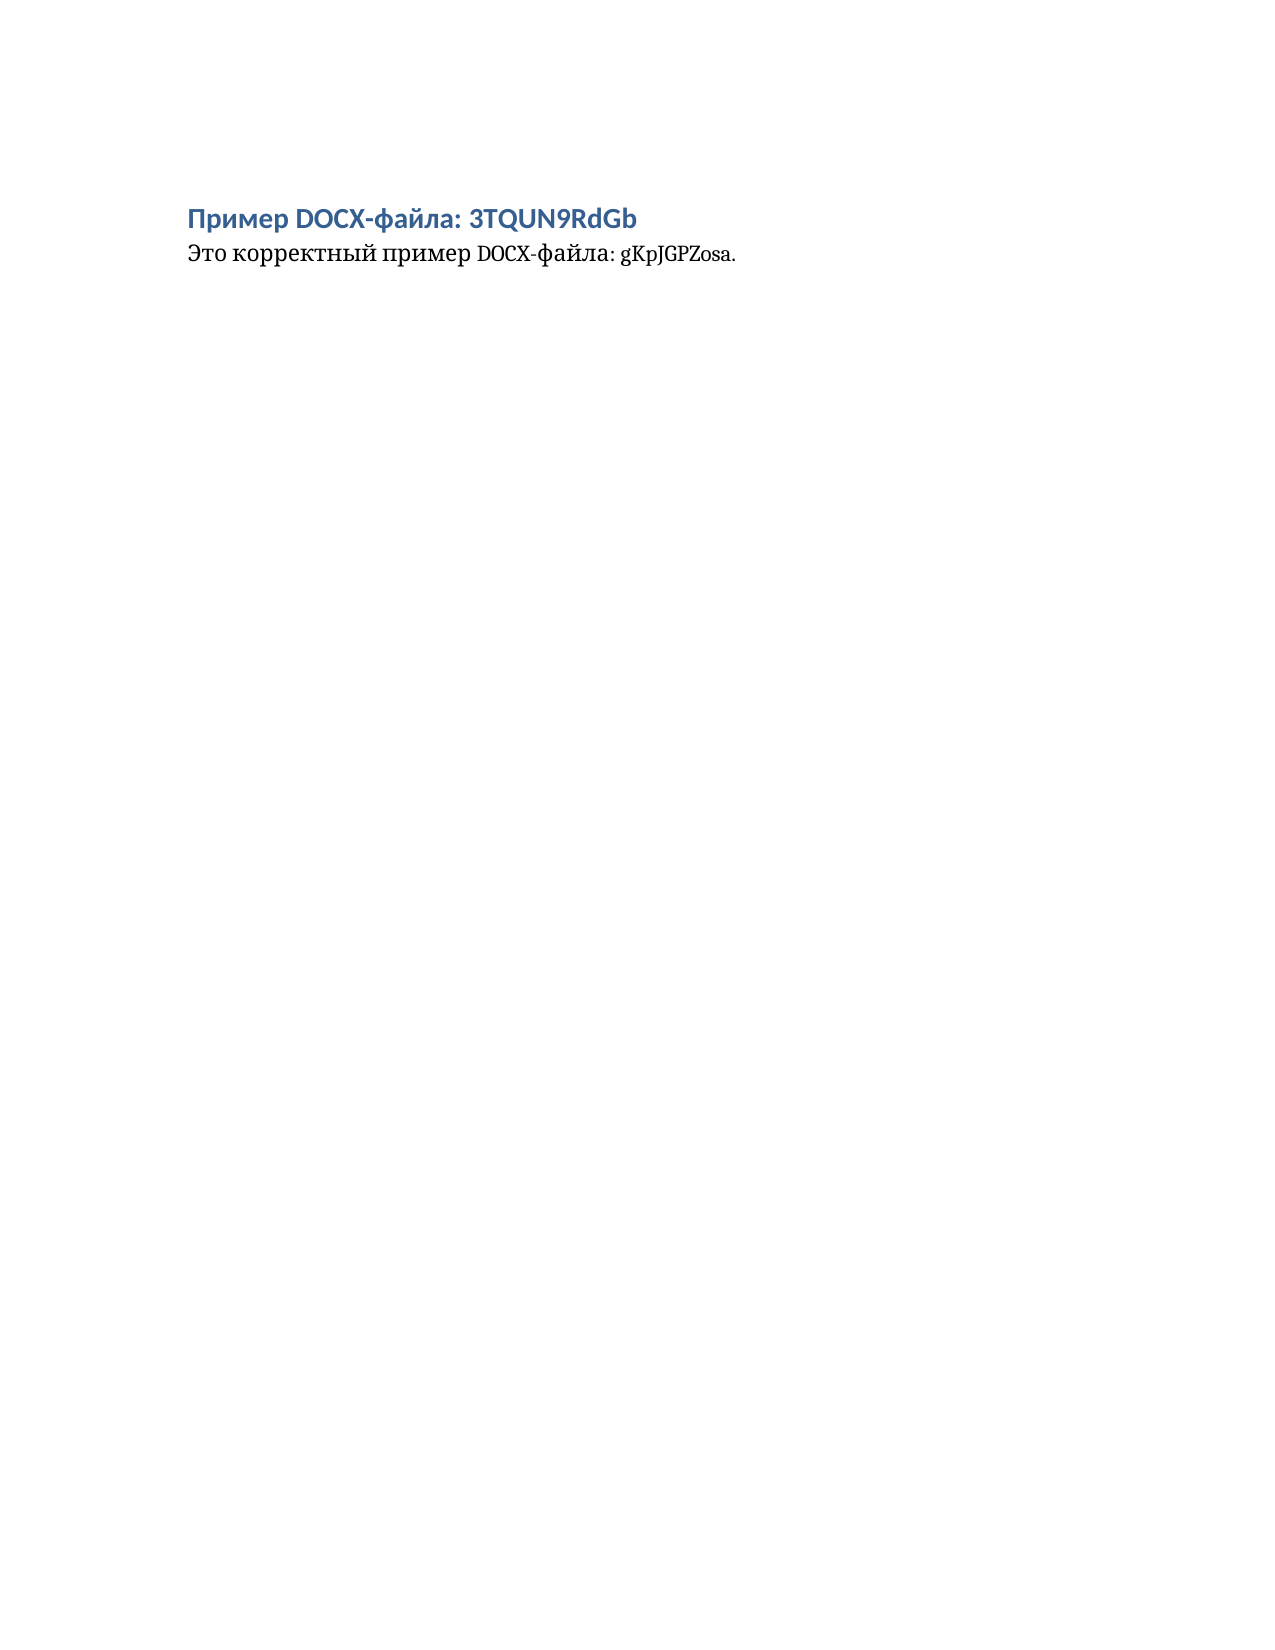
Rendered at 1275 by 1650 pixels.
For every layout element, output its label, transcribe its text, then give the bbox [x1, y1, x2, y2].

text Это корректный пример DOCX-файла: gKpJGPZosa. [187, 241, 1087, 267]
subtitle Пример DOCX-файла: 3TQUN9RdGb [187, 200, 1087, 236]
